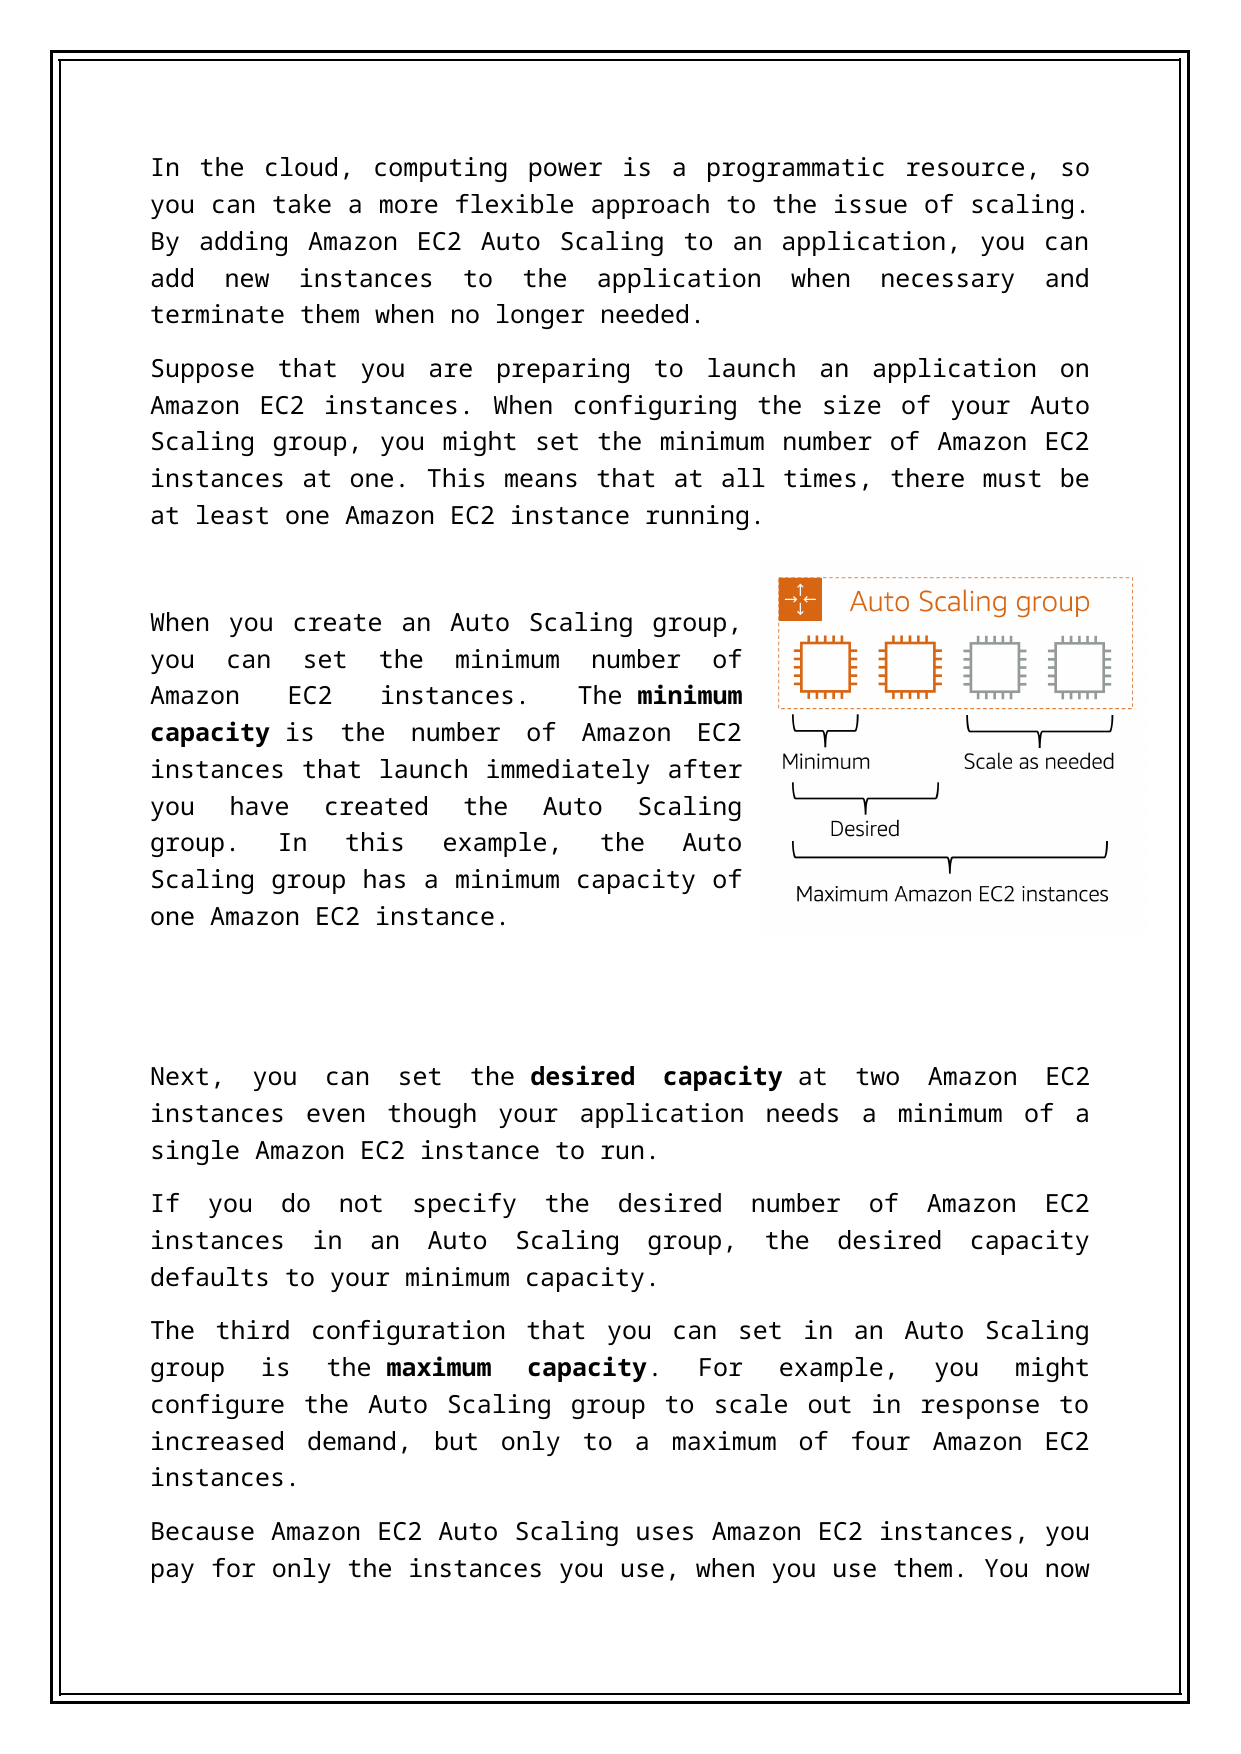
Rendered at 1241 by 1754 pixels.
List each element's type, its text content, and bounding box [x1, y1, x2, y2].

text Suppose that you are preparing to launch an application on Amazon EC2 instances. When configuring the size of your Auto Scaling group, you might set the minimum number of Amazon EC2 instances at one. This means that at all times, there must be at least one Amazon EC2 instance running. [150, 351, 1090, 532]
text If you do not specify the desired number of Amazon EC2 instances in an Auto Scaling group, the desired capacity defaults to your minimum capacity. [150, 1186, 1090, 1293]
text In the cloud, computing power is a programmatic resource, so you can take a more flexible approach to the issue of scaling. By adding Amazon EC2 Auto Scaling to an application, you can add new instances to the application when necessary and terminate them when no longer needed. [150, 150, 1090, 331]
text The third configuration that you can set in an Auto Scaling group is the maximum capacity. For example, you might configure the Auto Scaling group to scale out in response to increased demand, but only to a maximum of four Amazon EC2 instances. [150, 1313, 1090, 1494]
text When you create an Auto Scaling group, you can set the minimum number of Amazon EC2 instances. The minimum capacity is the number of Amazon EC2 instances that launch immediately after you have created the Auto Scaling group. In this example, the Auto Scaling group has a minimum capacity of one Amazon EC2 instance. [150, 604, 1090, 933]
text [150, 1513, 1090, 1584]
picture [760, 562, 1148, 932]
text Next, you can set the desired capacity at two Amazon EC2 instances even though your application needs a minimum of a single Amazon EC2 instance to run. [150, 1059, 1090, 1167]
